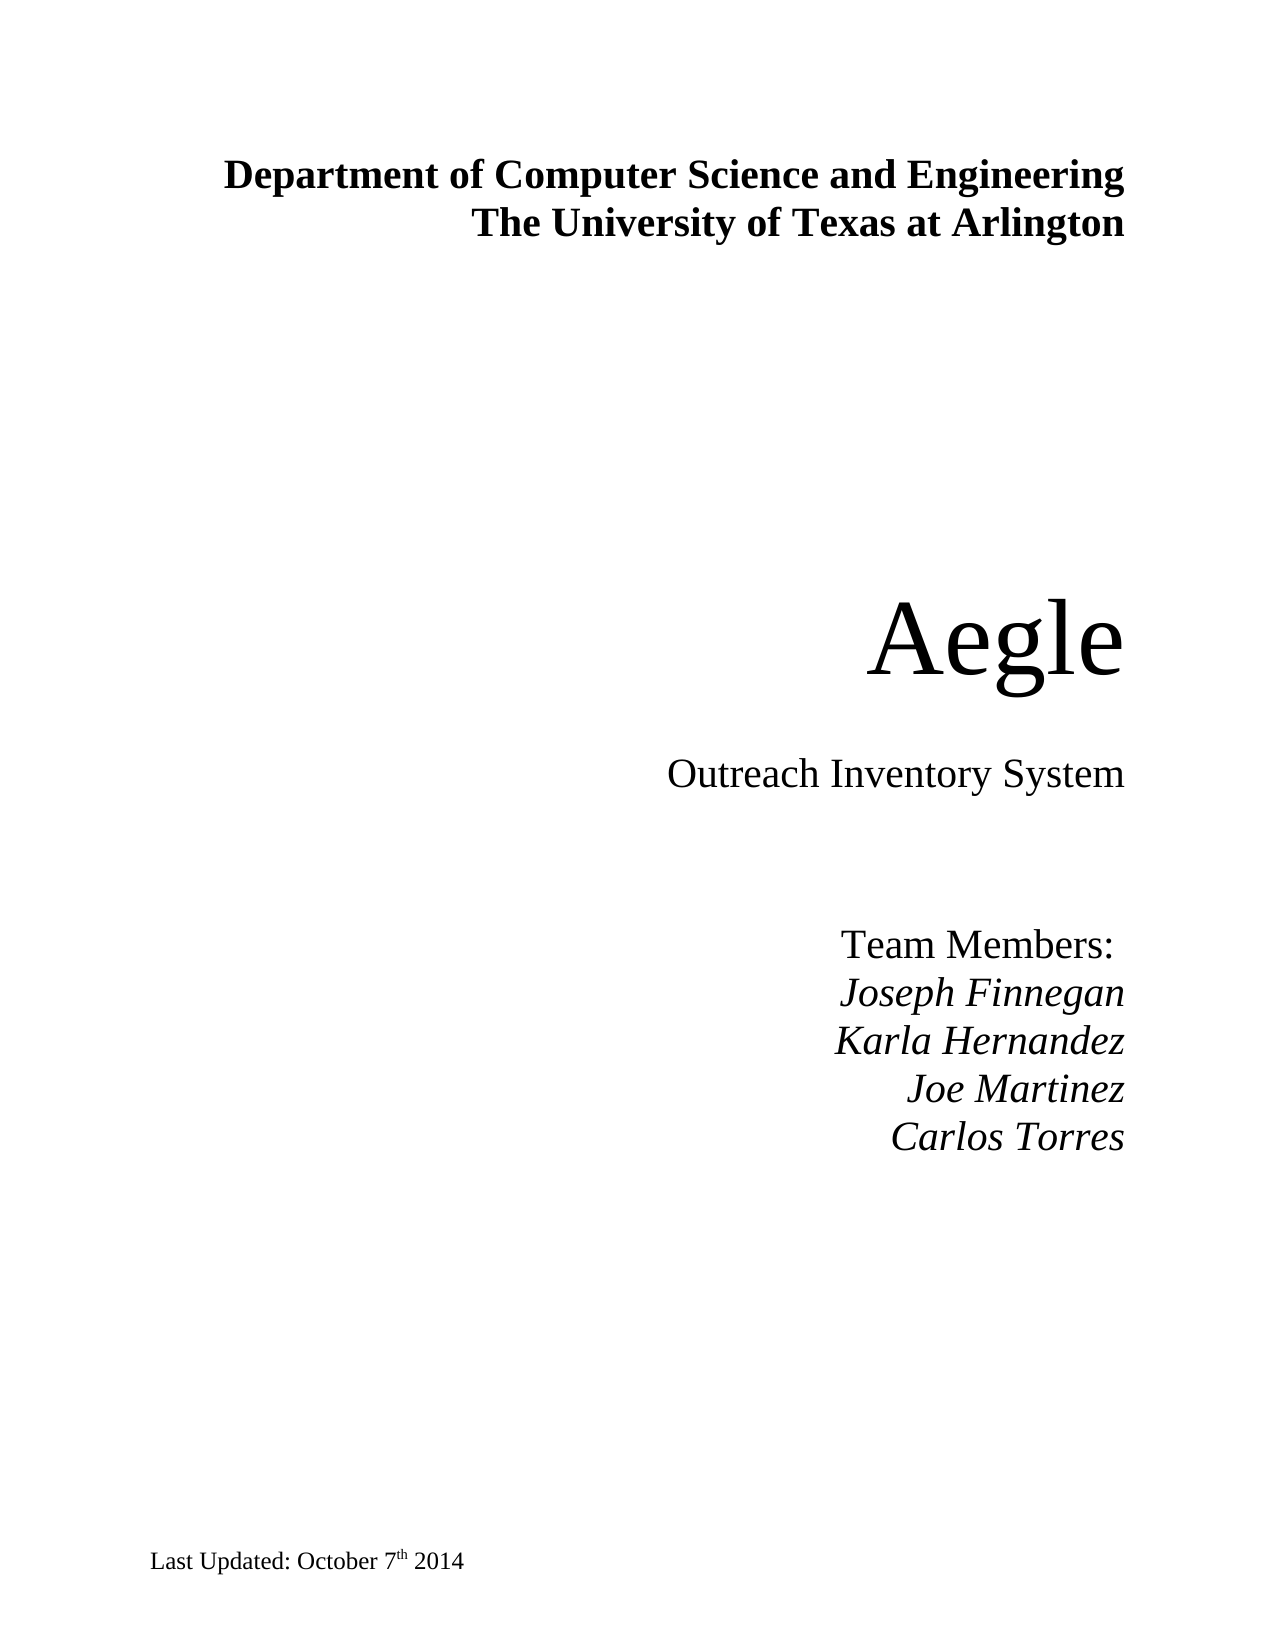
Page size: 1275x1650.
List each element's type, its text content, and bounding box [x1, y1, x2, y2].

text Outreach Inventory System [225, 748, 1125, 796]
text Joe Martinez [225, 1063, 1125, 1111]
subtitle Department of Computer Science and Engineering The University of Texas at Arlington [150, 150, 1125, 246]
text Carlos Torres [225, 1111, 1125, 1159]
text Team Members: Joseph Finnegan [225, 920, 1125, 1016]
text Karla Hernandez [225, 1016, 1125, 1063]
text Aegle [225, 573, 1125, 698]
